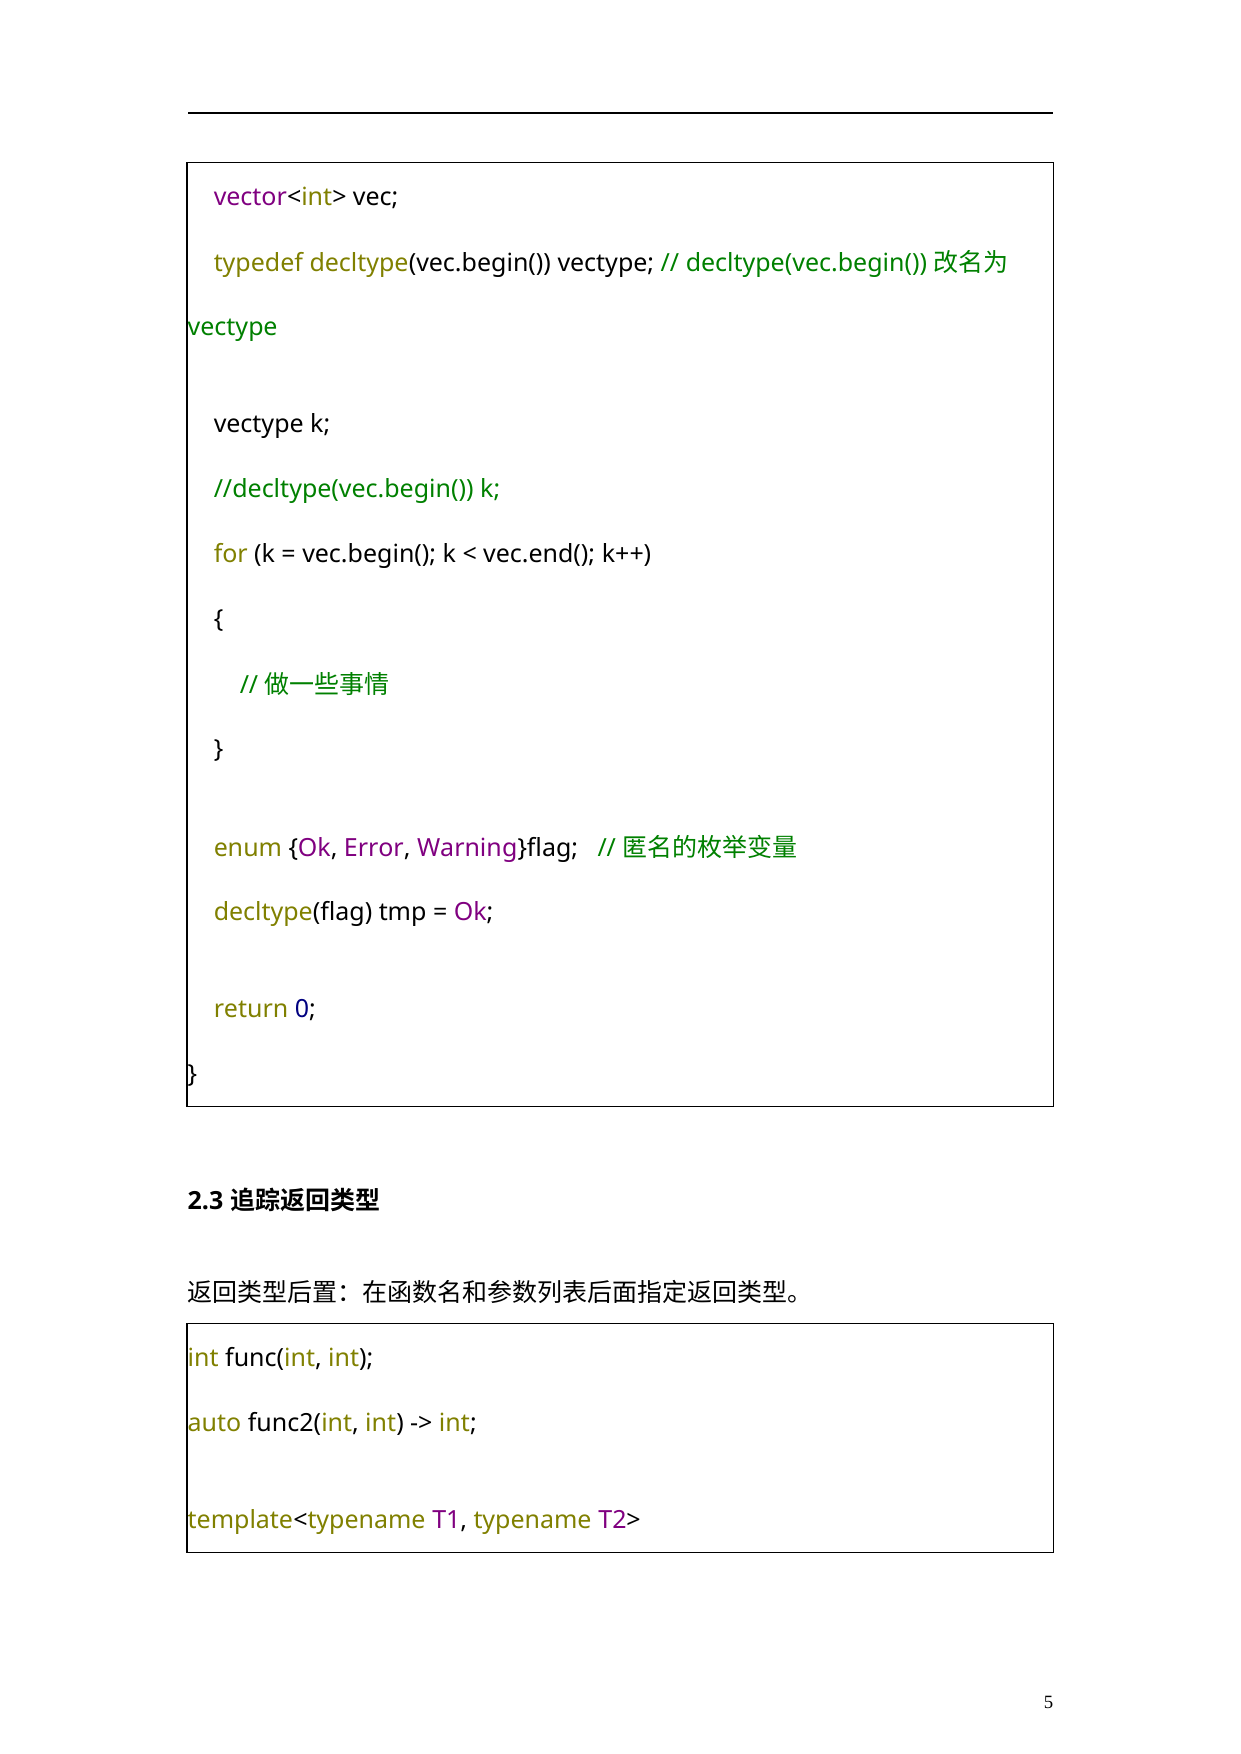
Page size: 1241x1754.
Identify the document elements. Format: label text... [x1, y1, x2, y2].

text template<typename T1, typename T2> [188, 1486, 1053, 1552]
text 返回类型后置：在函数名和参数列表后面指定返回类型。 [187, 1258, 1053, 1323]
text typedef decltype(vec.begin()) vectype; // decltype(vec.begin()) 改名为 vectype [188, 228, 1053, 358]
picture [0, 85, 1226, 138]
text } [188, 716, 1053, 781]
text auto func2(int, int) -> int; [188, 1389, 1053, 1454]
text { [188, 586, 1053, 651]
text return 0; [188, 976, 1053, 1039]
text decltype(flag) tmp = Ok; [188, 878, 1053, 943]
text } [188, 1039, 1053, 1106]
text // 做一些事情 [188, 651, 1053, 716]
text vectype k; [188, 391, 1053, 456]
subtitle 2.3 追踪返回类型 [187, 1166, 1053, 1231]
text int func(int, int); [188, 1324, 1053, 1389]
text for (k = vec.begin(); k < vec.end(); k++) [188, 521, 1053, 586]
text //decltype(vec.begin()) k; [188, 456, 1053, 521]
text vector<int> vec; [188, 163, 1053, 228]
text enum {Ok, Error, Warning}flag; // 匿名的枚举变量 [188, 813, 1053, 878]
